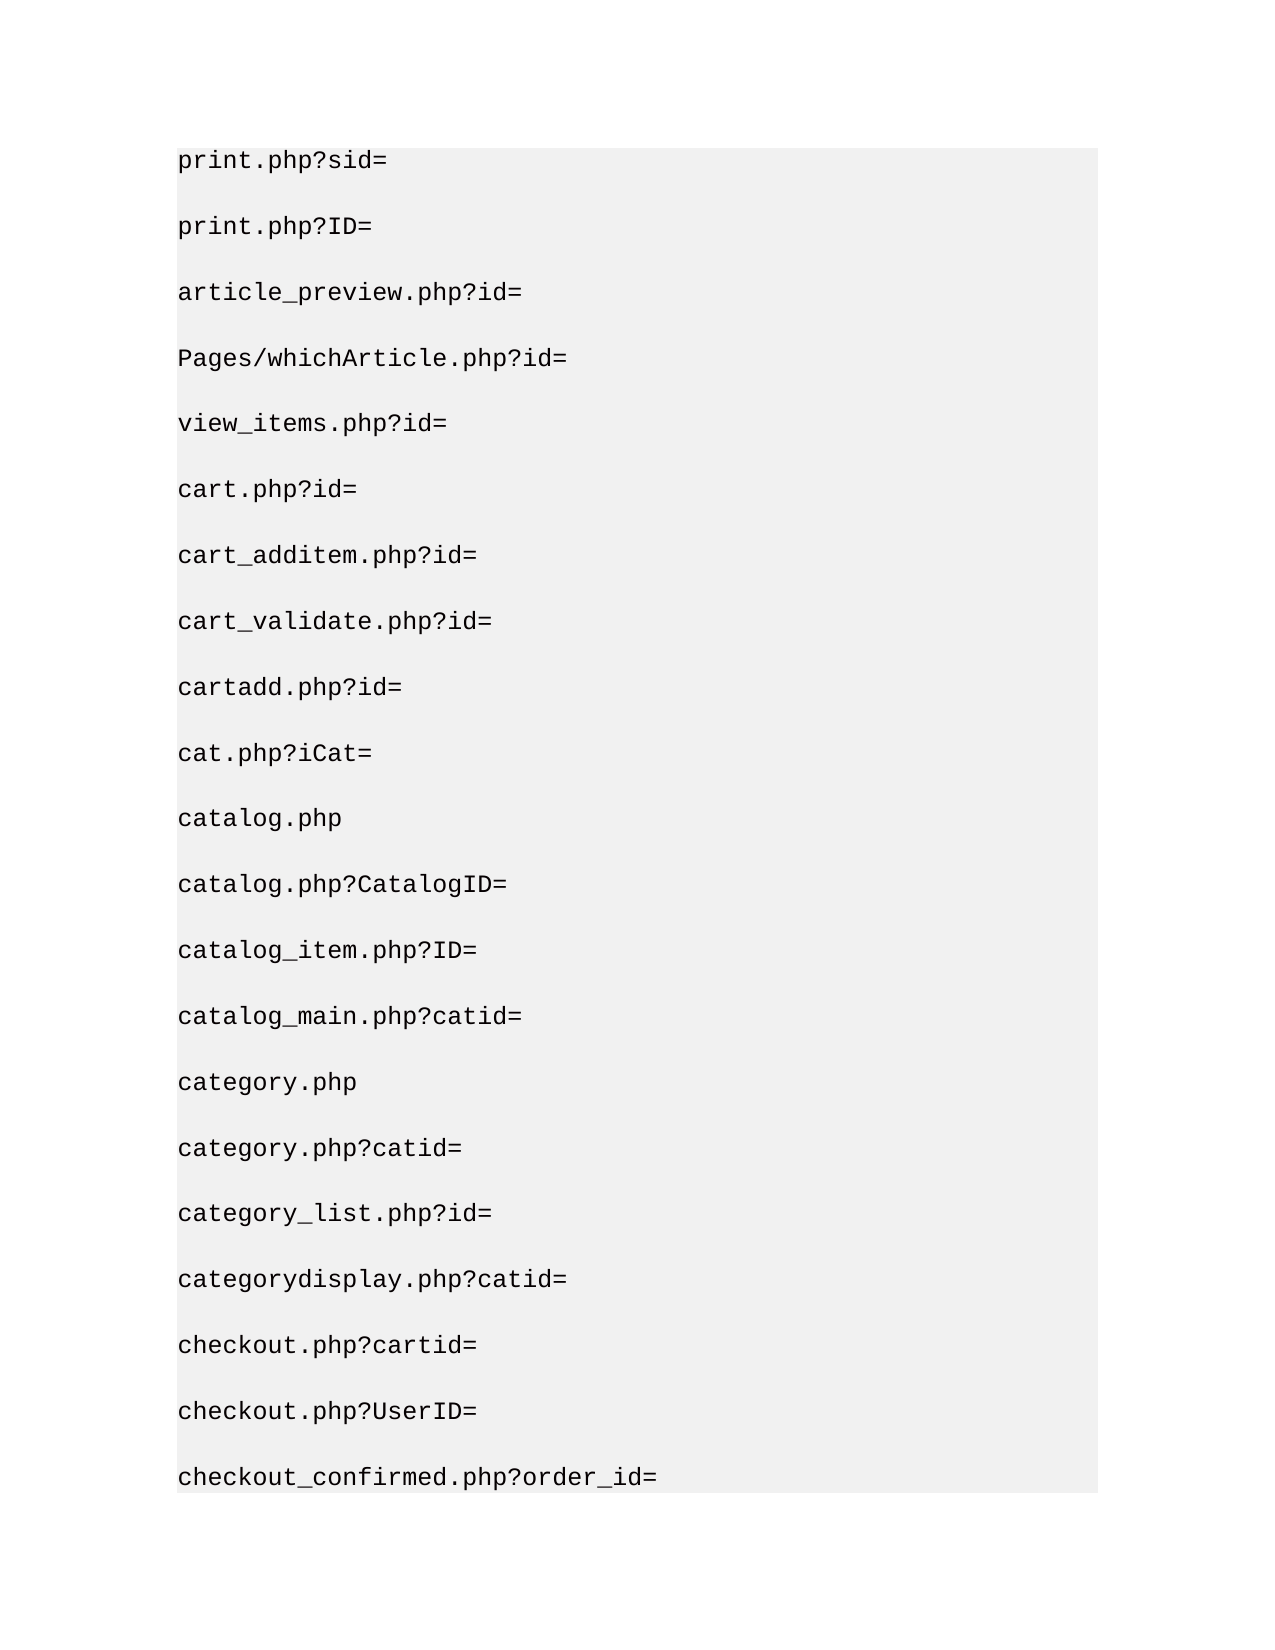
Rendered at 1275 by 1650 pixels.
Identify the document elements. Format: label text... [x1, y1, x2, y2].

text cat.php?iCat= [177, 740, 1098, 768]
text category.php [177, 1069, 1098, 1098]
text Pages/whichArticle.php?id= [177, 345, 1098, 373]
text catalog_item.php?ID= [177, 938, 1098, 966]
text checkout.php?UserID= [177, 1398, 1098, 1427]
text catalog.php [177, 806, 1098, 834]
text cart_validate.php?id= [177, 608, 1098, 637]
text view_items.php?id= [177, 411, 1098, 439]
text print.php?sid= [177, 148, 1098, 176]
text cart_additem.php?id= [177, 543, 1098, 571]
text print.php?ID= [177, 213, 1098, 242]
text cart.php?id= [177, 477, 1098, 505]
text article_preview.php?id= [177, 279, 1098, 308]
text checkout.php?cartid= [177, 1333, 1098, 1361]
text category_list.php?id= [177, 1201, 1098, 1229]
text catalog_main.php?catid= [177, 1003, 1098, 1032]
text categorydisplay.php?catid= [177, 1267, 1098, 1295]
text cartadd.php?id= [177, 674, 1098, 703]
text checkout_confirmed.php?order_id= [177, 1464, 1098, 1493]
text catalog.php?CatalogID= [177, 872, 1098, 900]
text category.php?catid= [177, 1135, 1098, 1163]
